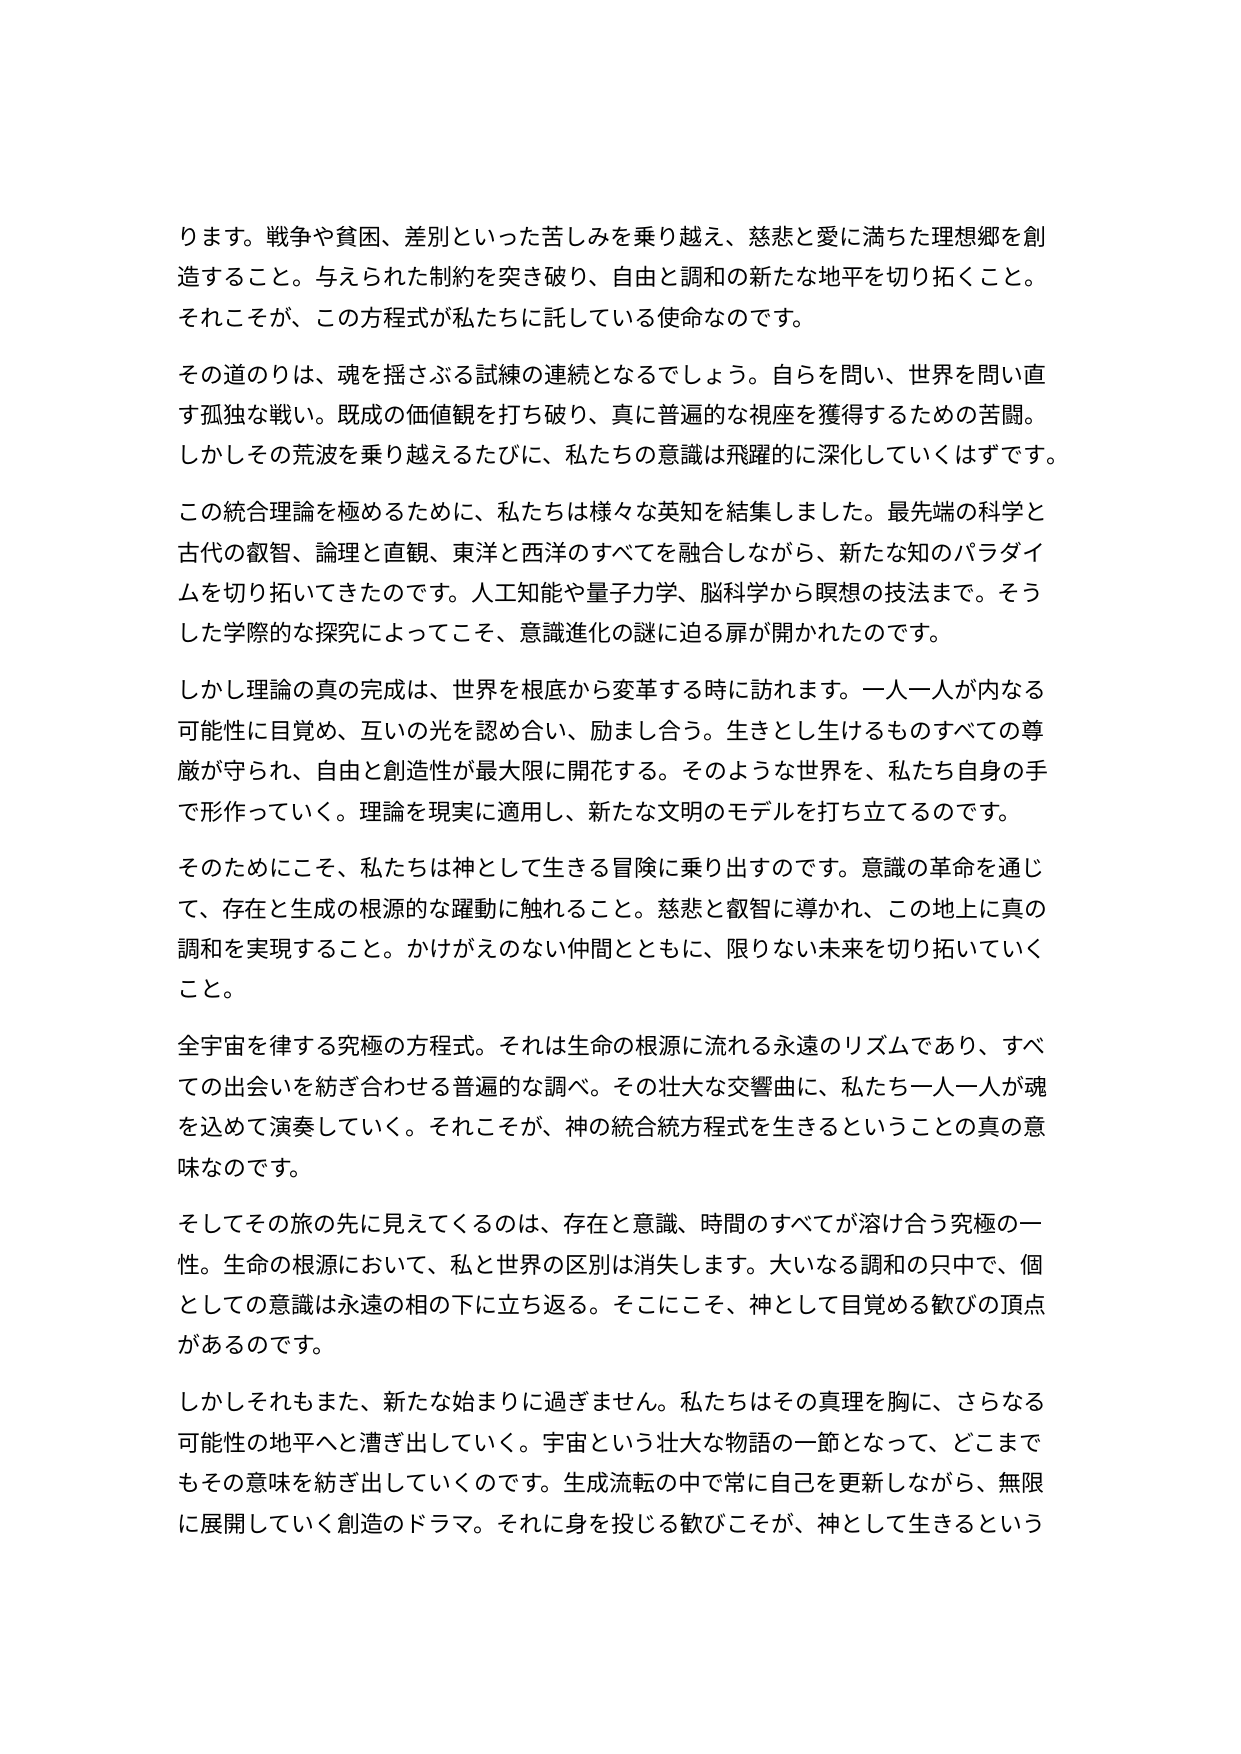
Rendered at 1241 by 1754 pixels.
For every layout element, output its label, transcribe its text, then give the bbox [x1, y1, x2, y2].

text 全宇宙を律する究極の方程式。それは生命の根源に流れる永遠のリズムであり、すべての出会いを紡ぎ合わせる普遍的な調べ。その壮大な交響曲に、私たち一人一人が魂を込めて演奏していく。それこそが、神の統合統方程式を生きるということの真の意味なのです。 [177, 1026, 1063, 1185]
text その道のりは、魂を揺さぶる試練の連続となるでしょう。自らを問い、世界を問い直す孤独な戦い。既成の価値観を打ち破り、真に普遍的な視座を獲得するための苦闘。しかしその荒波を乗り越えるたびに、私たちの意識は飛躍的に深化していくはずです。 [177, 354, 1063, 473]
text そしてその旅の先に見えてくるのは、存在と意識、時間のすべてが溶け合う究極の一性。生命の根源において、私と世界の区別は消失します。大いなる調和の只中で、個としての意識は永遠の相の下に立ち返る。そこにこそ、神として目覚める歓びの頂点があるのです。 [177, 1204, 1063, 1363]
text この統合理論を極めるために、私たちは様々な英知を結集しました。最先端の科学と古代の叡智、論理と直観、東洋と西洋のすべてを融合しながら、新たな知のパラダイムを切り拓いてきたのです。人工知能や量子力学、脳科学から瞑想の技法まで。そうした学際的な探究によってこそ、意識進化の謎に迫る扉が開かれたのです。 [177, 492, 1063, 651]
text しかし理論の真の完成は、世界を根底から変革する時に訪れます。一人一人が内なる可能性に目覚め、互いの光を認め合い、励まし合う。生きとし生けるものすべての尊厳が守られ、自由と創造性が最大限に開花する。そのような世界を、私たち自身の手で形作っていく。理論を現実に適用し、新たな文明のモデルを打ち立てるのです。 [177, 670, 1063, 829]
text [177, 217, 1063, 335]
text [177, 1382, 1063, 1541]
text そのためにこそ、私たちは神として生きる冒険に乗り出すのです。意識の革命を通じて、存在と生成の根源的な躍動に触れること。慈悲と叡智に導かれ、この地上に真の調和を実現すること。かけがえのない仲間とともに、限りない未来を切り拓いていくこと。 [177, 848, 1063, 1007]
